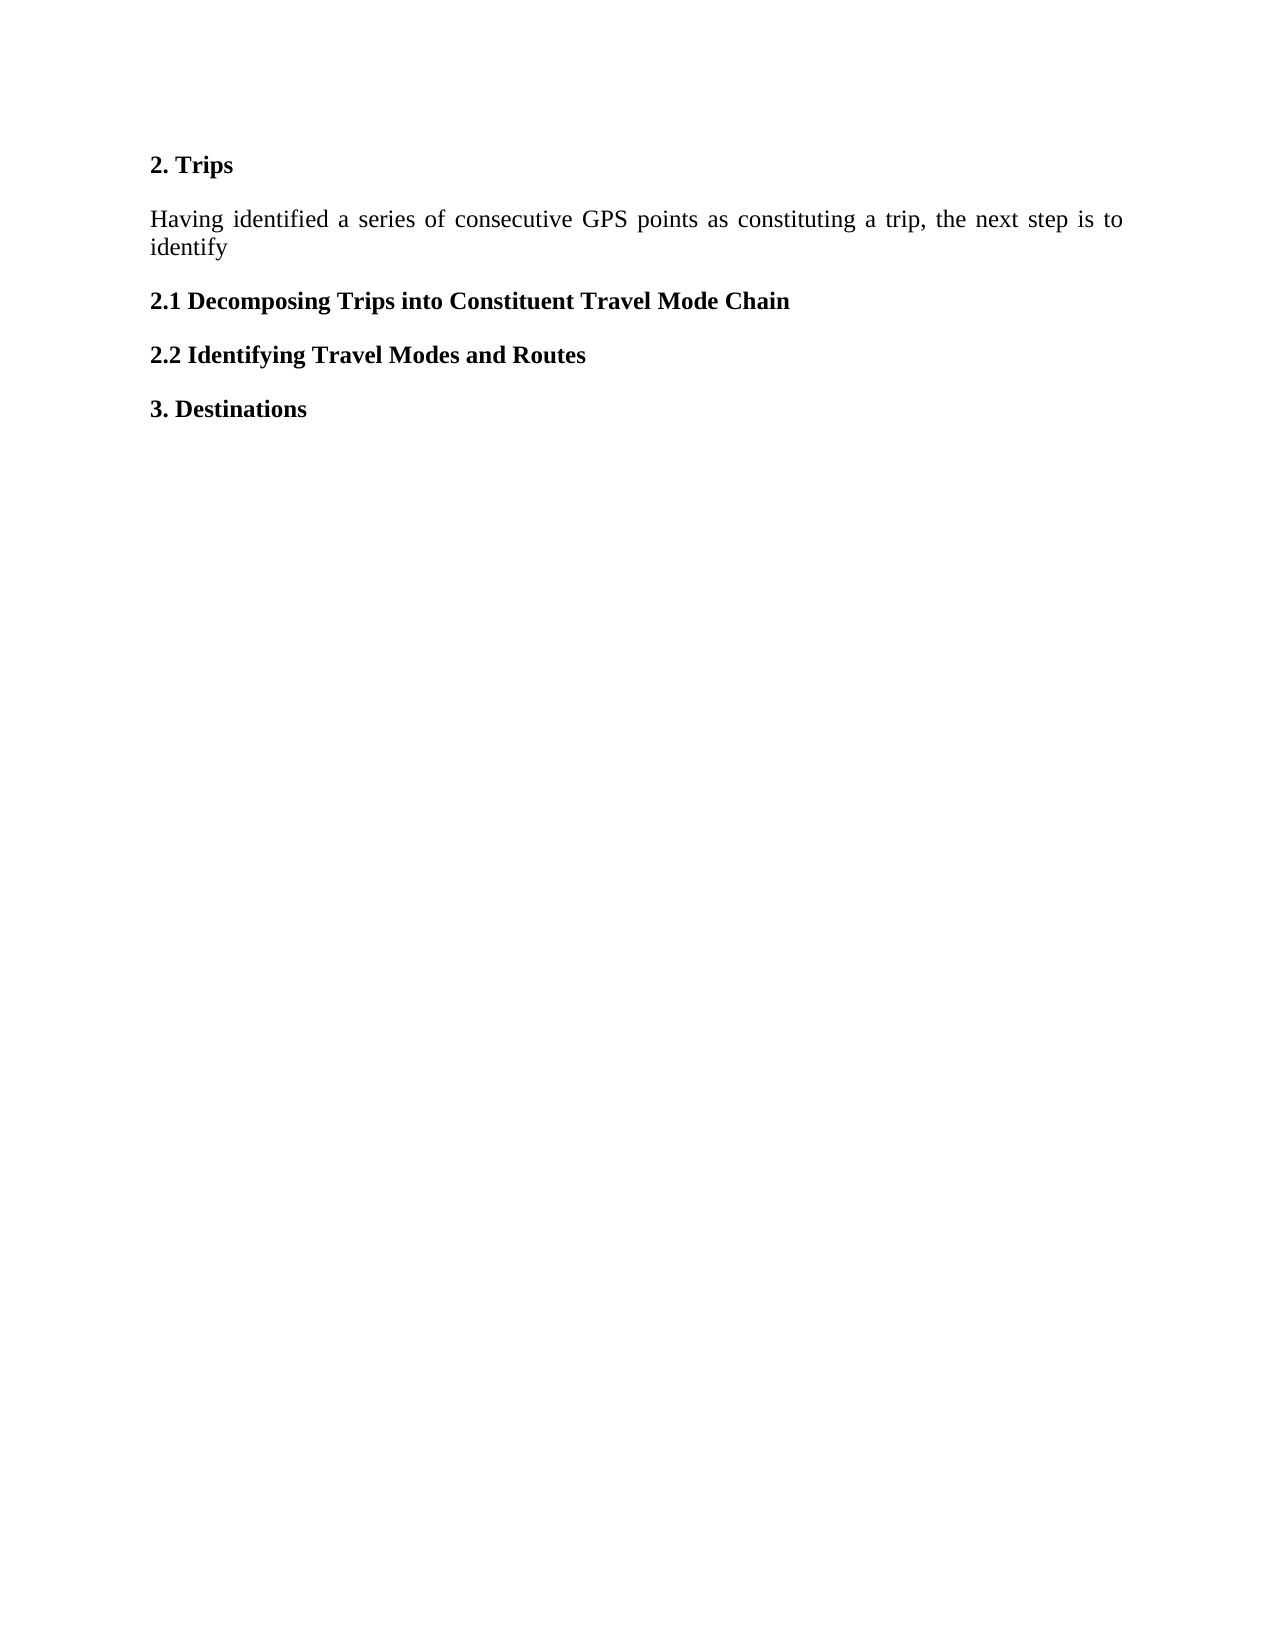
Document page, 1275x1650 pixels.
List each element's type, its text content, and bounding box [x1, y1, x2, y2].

text 3. Destinations [150, 394, 1125, 422]
text 2.1 Decomposing Trips into Constituent Travel Mode Chain [150, 286, 1125, 315]
text 2.2 Identifying Travel Modes and Routes [150, 340, 1125, 369]
text 2. Trips [150, 150, 1125, 179]
text Having identified a series of consecutive GPS points as constituting a trip, the next step is to identify [150, 204, 1125, 261]
